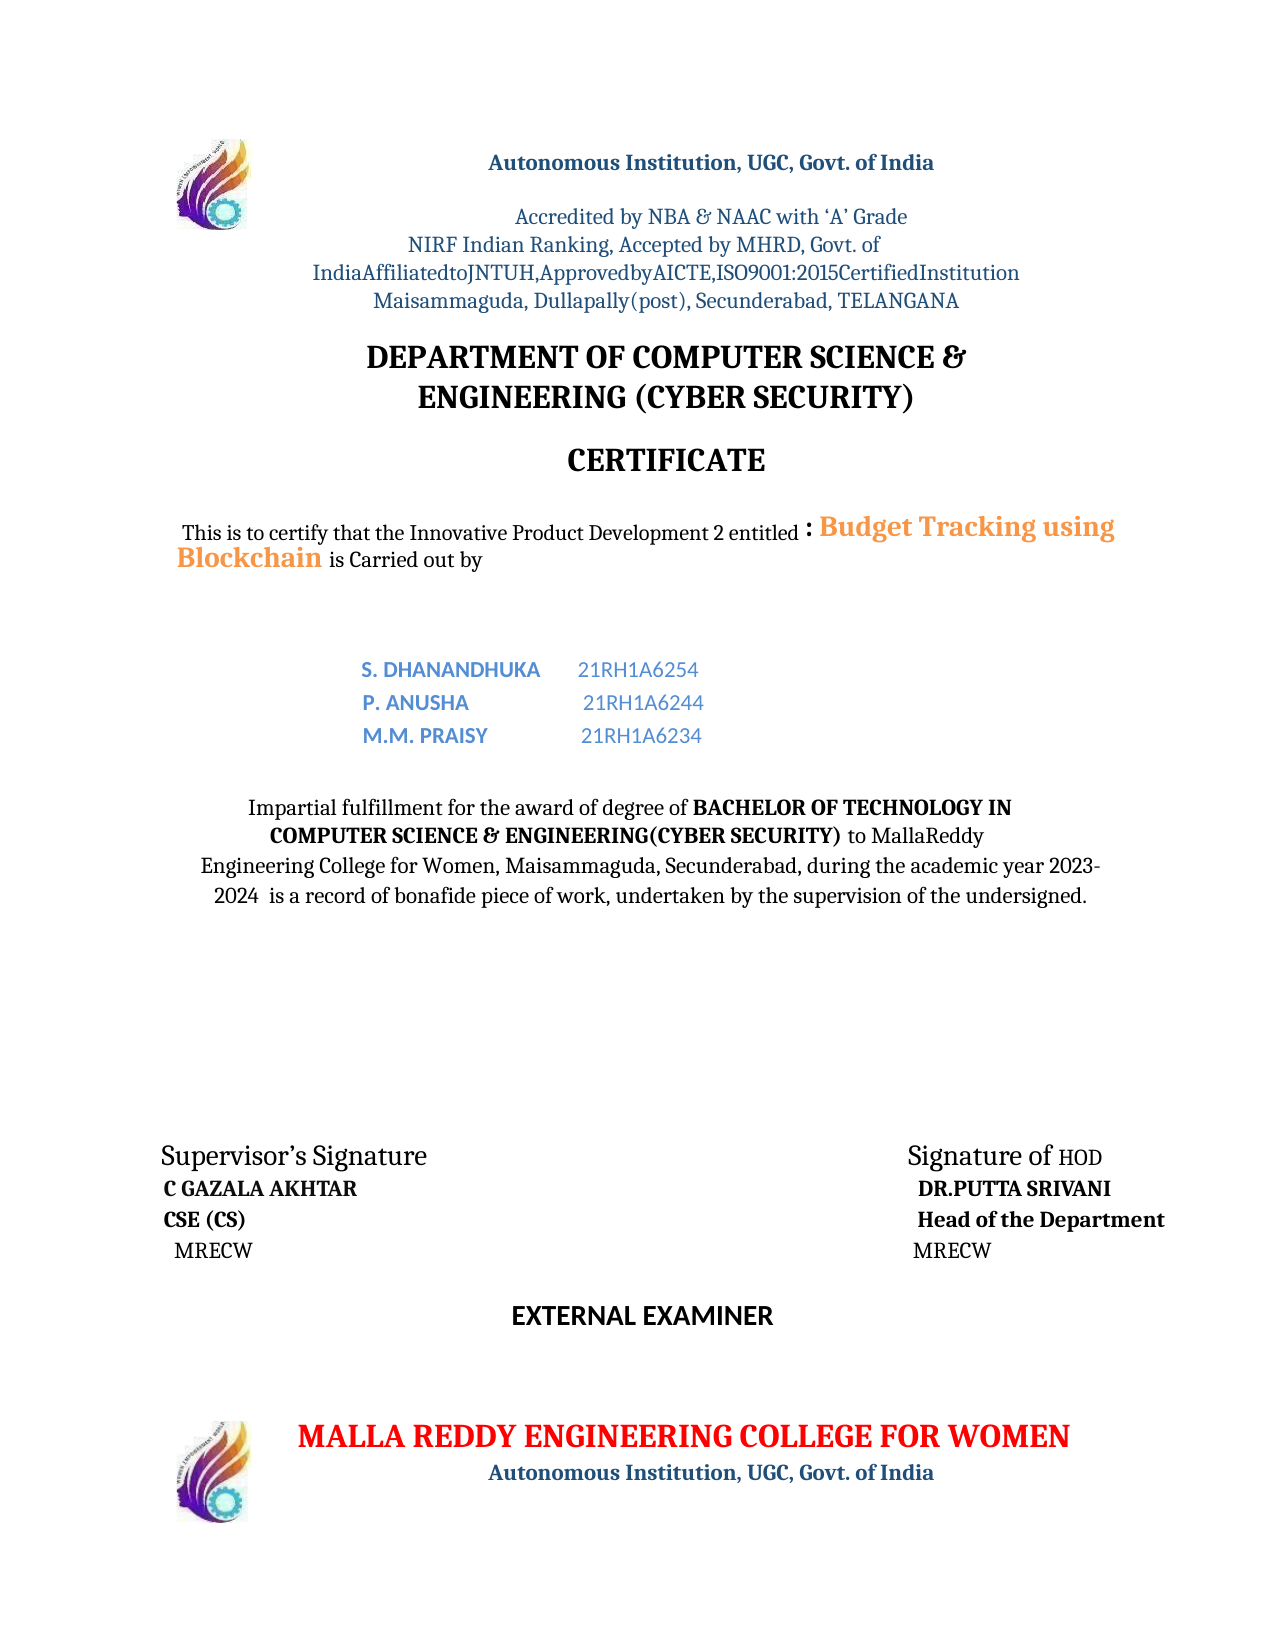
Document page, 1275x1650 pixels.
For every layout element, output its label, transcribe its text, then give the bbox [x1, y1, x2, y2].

text Autonomous Institution, UGC, Govt. of India [252, 150, 1125, 176]
picture [176, 139, 252, 230]
text DEPARTMENT OF COMPUTER SCIENCE & ENGINEERING (CYBER SECURITY) [263, 338, 1070, 417]
table_cell Head of the Department [908, 1206, 1181, 1237]
table_cell C GAZALA AKHTAR [161, 1175, 908, 1206]
text S. DHANANDHUKA 21RH1A6254 [150, 656, 1125, 683]
table_cell CSE (CS) [161, 1206, 908, 1237]
text Impartial fulfillment for the award of degree of BACHELOR OF TECHNOLOGY IN [151, 795, 1109, 821]
text COMPUTER SCIENCE & ENGINEERING(CYBER SECURITY) to MallaReddy [150, 823, 1104, 850]
table_header Signature of HOD [908, 1138, 1181, 1175]
text P. ANUSHA 21RH1A6244 [150, 688, 1125, 716]
text MALLA REDDY ENGINEERING COLLEGE FOR WOMEN [177, 1418, 1125, 1456]
text IndiaAffiliatedtoJNTUH,ApprovedbyAICTE,ISO9001:2015CertifiedInstitution Maisammaguda, Dullapally(post), Secunderabad, TELANGANA [263, 260, 1070, 314]
picture [176, 1421, 252, 1523]
table_header Supervisor’s Signature [161, 1138, 908, 1175]
text CERTIFICATE [263, 441, 1070, 480]
table_cell MRECW [161, 1237, 908, 1266]
text Accredited by NBA & NAAC with ‘A’ Grade [263, 204, 1040, 231]
text Autonomous Institution, UGC, Govt. of India [252, 1459, 1125, 1486]
text Engineering College for Women, Maisammaguda, Secunderabad, during the academic year 2023- 2024 is a record of bonafide piece of work, undertaken by the supervision of the undersigned. [178, 853, 1124, 909]
table_cell MRECW [908, 1237, 1181, 1266]
text M.M. PRAISY 21RH1A6234 [150, 721, 1125, 749]
text This is to certify that the Innovative Product Development 2 entitled : Budget Tracking using Blockchain is Carried out by [177, 505, 1125, 575]
table_cell DR.PUTTA SRIVANI [908, 1175, 1181, 1206]
text EXTERNAL EXAMINER [160, 1297, 1125, 1332]
text NIRF Indian Ranking, Accepted by MHRD, Govt. of [263, 232, 1025, 258]
